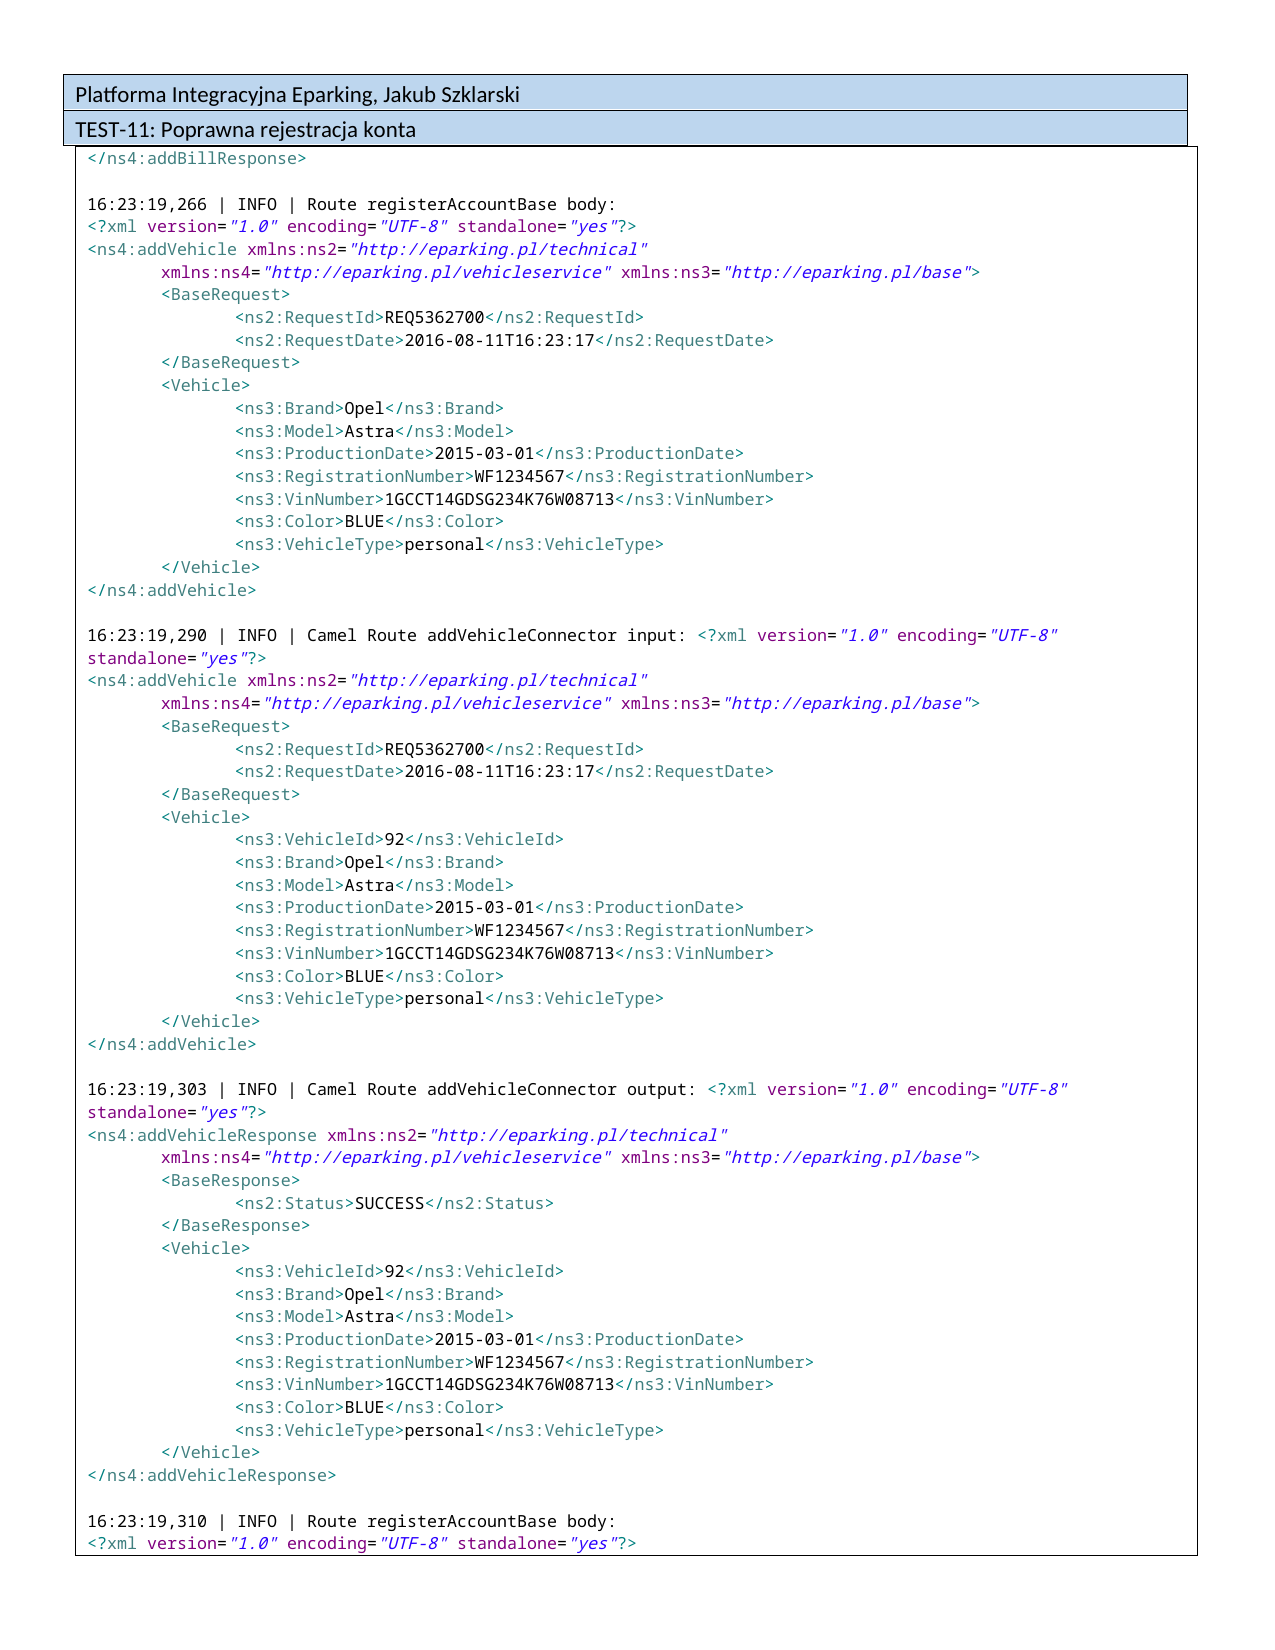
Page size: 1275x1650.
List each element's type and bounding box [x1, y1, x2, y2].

table_cell [76, 147, 1197, 1554]
